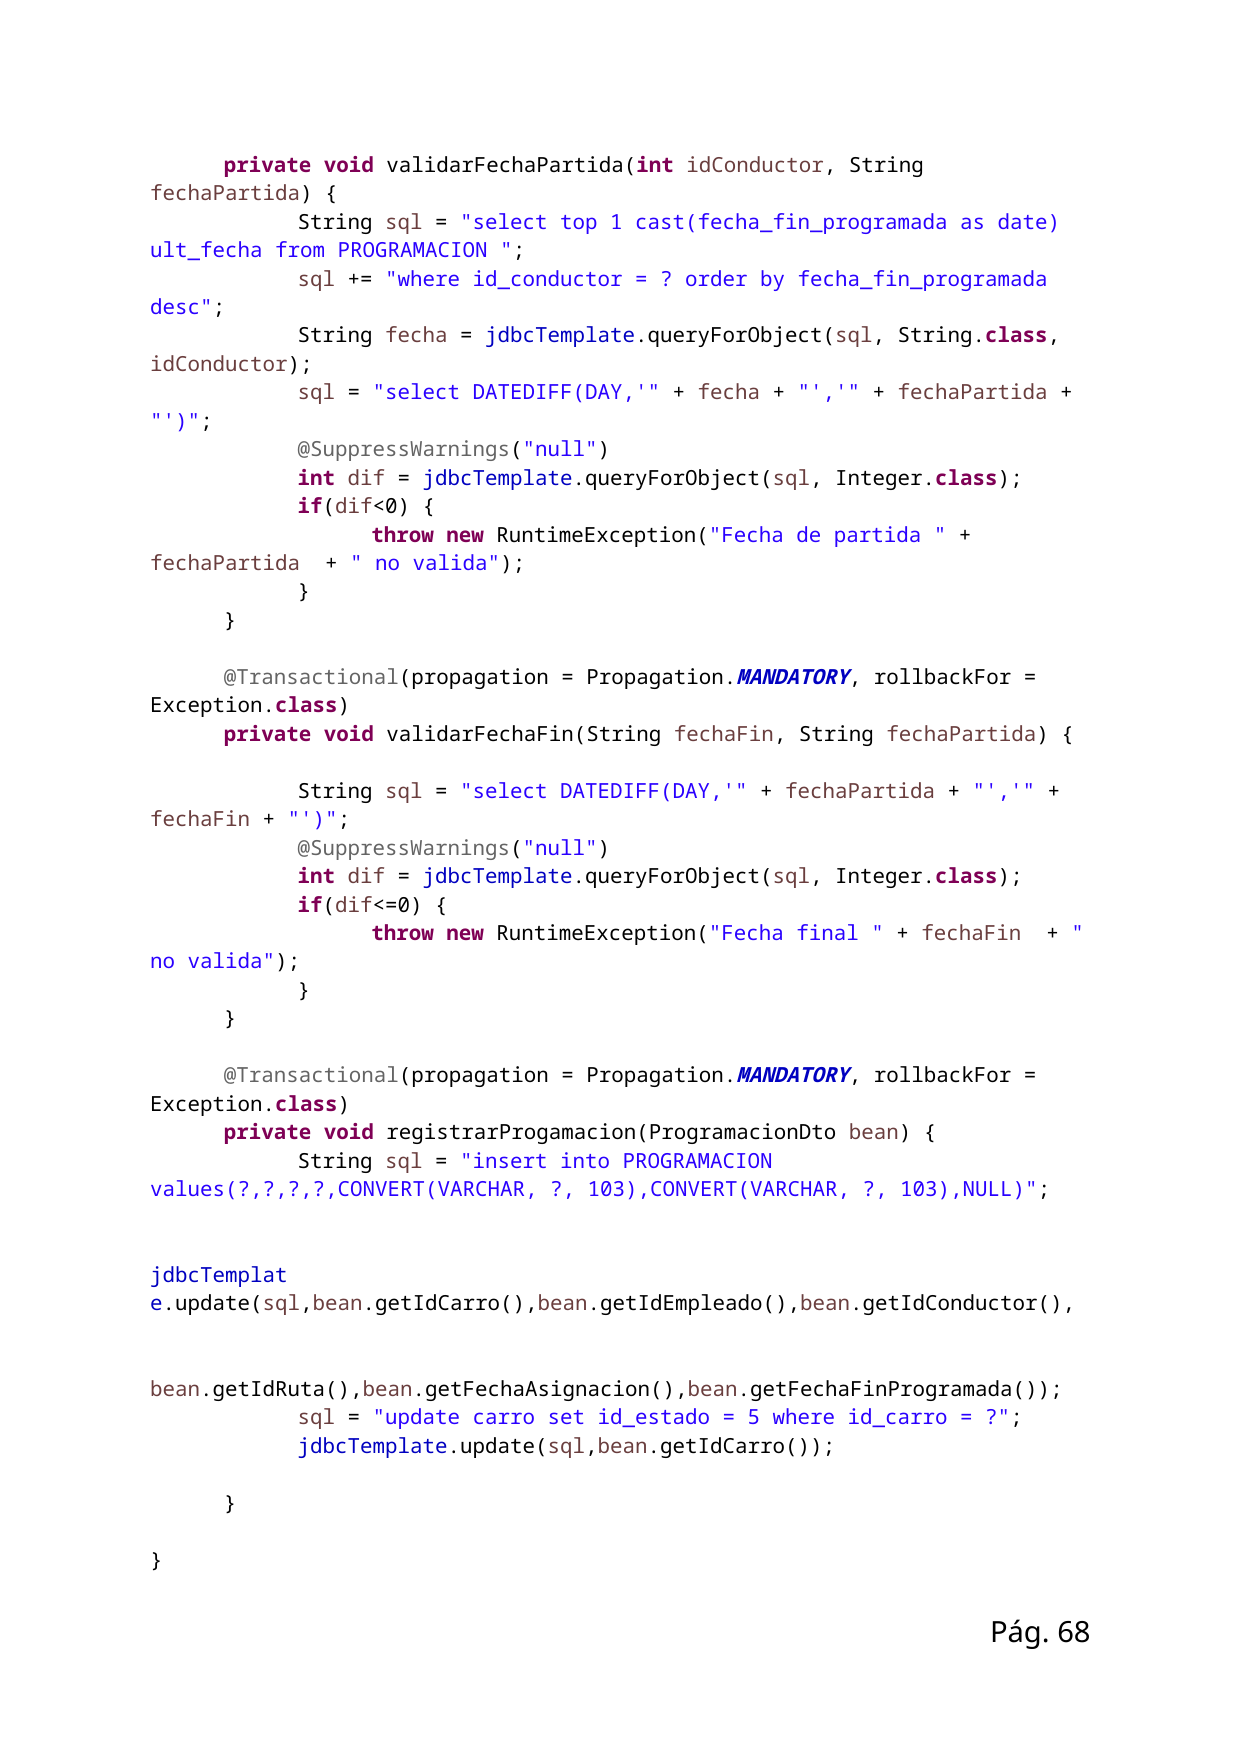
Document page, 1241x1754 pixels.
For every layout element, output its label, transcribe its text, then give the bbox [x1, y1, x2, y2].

text String sql = "select top 1 cast(fecha_fin_programada as date) ult_fecha from PROGRAMACION "; [150, 207, 1090, 264]
text jdbcTemplate.update(sql,bean.getIdCarro()); [150, 1431, 1090, 1459]
text } [150, 975, 1090, 1003]
text sql = "update carro set id_estado = 5 where id_carro = ?"; [150, 1402, 1090, 1431]
text throw new RuntimeException("Fecha final " + fechaFin + " no valida"); [150, 918, 1090, 975]
text int dif = jdbcTemplate.queryForObject(sql, Integer.class); [150, 463, 1090, 491]
text int dif = jdbcTemplate.queryForObject(sql, Integer.class); [150, 861, 1090, 890]
text @SuppressWarnings("null") [150, 434, 1090, 463]
text String fecha = jdbcTemplate.queryForObject(sql, String.class, idConductor); [150, 321, 1090, 377]
text } [150, 1488, 1090, 1517]
text @Transactional(propagation = Propagation.MANDATORY, rollbackFor = Exception.class) [150, 1061, 1090, 1117]
text String sql = "insert into PROGRAMACION values(?,?,?,?,CONVERT(VARCHAR, ?, 103),CONVERT(VARCHAR, ?, 103),NULL)"; [150, 1146, 1090, 1203]
text @SuppressWarnings("null") [150, 833, 1090, 861]
text } [150, 577, 1090, 605]
text private void validarFechaFin(String fechaFin, String fechaPartida) { [150, 719, 1090, 747]
text sql = "select DATEDIFF(DAY,'" + fecha + "','" + fechaPartida + "')"; [150, 377, 1090, 434]
text } [150, 605, 1090, 633]
text sql += "where id_conductor = ? order by fecha_fin_programada desc"; [150, 264, 1090, 321]
text if(dif<0) { [150, 491, 1090, 520]
text jdbcTemplate.update(sql,bean.getIdCarro(),bean.getIdEmpleado(),bean.getIdConductor(), [150, 1203, 1090, 1317]
text } [150, 1003, 1090, 1032]
text private void validarFechaPartida(int idConductor, String fechaPartida) { [150, 150, 1090, 207]
text private void registrarProgamacion(ProgramacionDto bean) { [150, 1117, 1090, 1146]
text bean.getIdRuta(),bean.getFechaAsignacion(),bean.getFechaFinProgramada()); [150, 1317, 1090, 1402]
text @Transactional(propagation = Propagation.MANDATORY, rollbackFor = Exception.class) [150, 662, 1090, 719]
text if(dif<=0) { [150, 890, 1090, 918]
text } [150, 1545, 1090, 1574]
text String sql = "select DATEDIFF(DAY,'" + fechaPartida + "','" + fechaFin + "')"; [150, 776, 1090, 833]
text throw new RuntimeException("Fecha de partida " + fechaPartida + " no valida"); [150, 520, 1090, 577]
